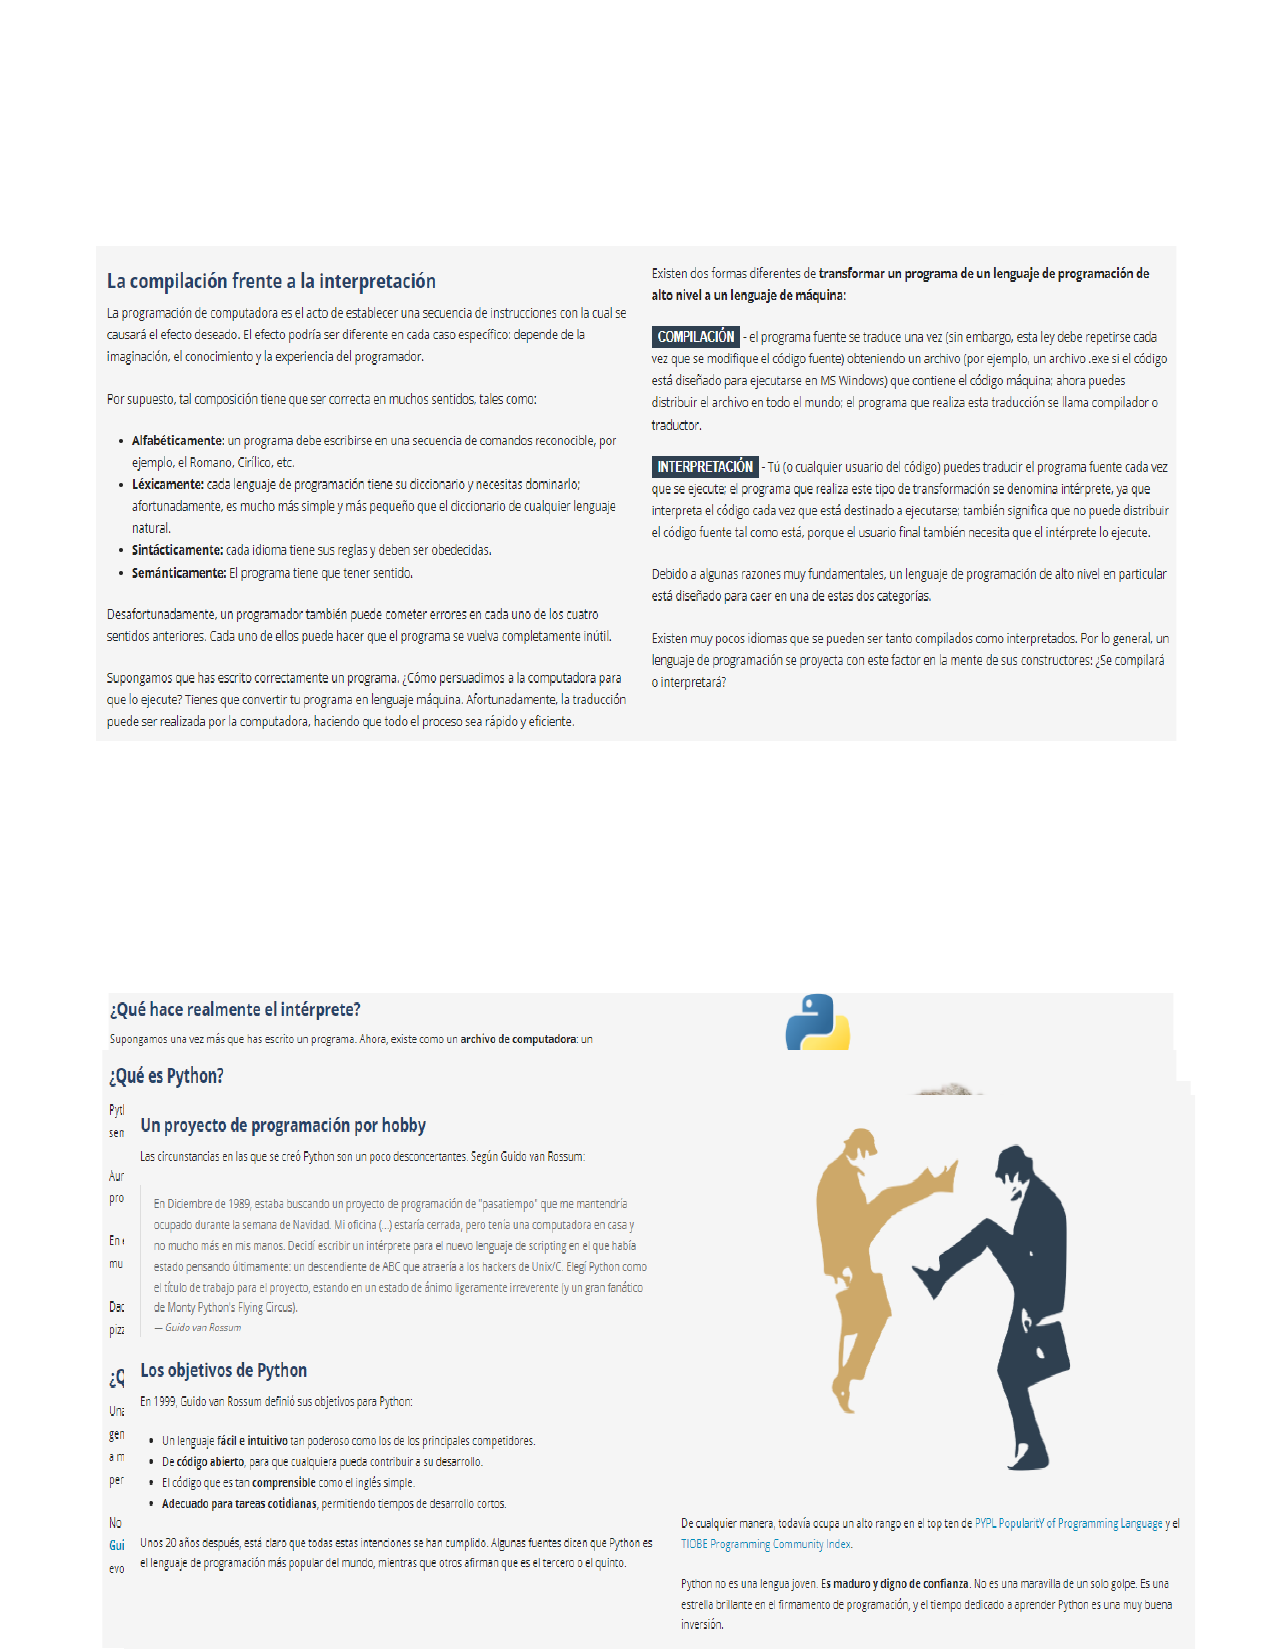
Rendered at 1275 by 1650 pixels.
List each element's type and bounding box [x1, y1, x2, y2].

picture [101, 946, 1195, 1648]
picture [95, 246, 1176, 740]
